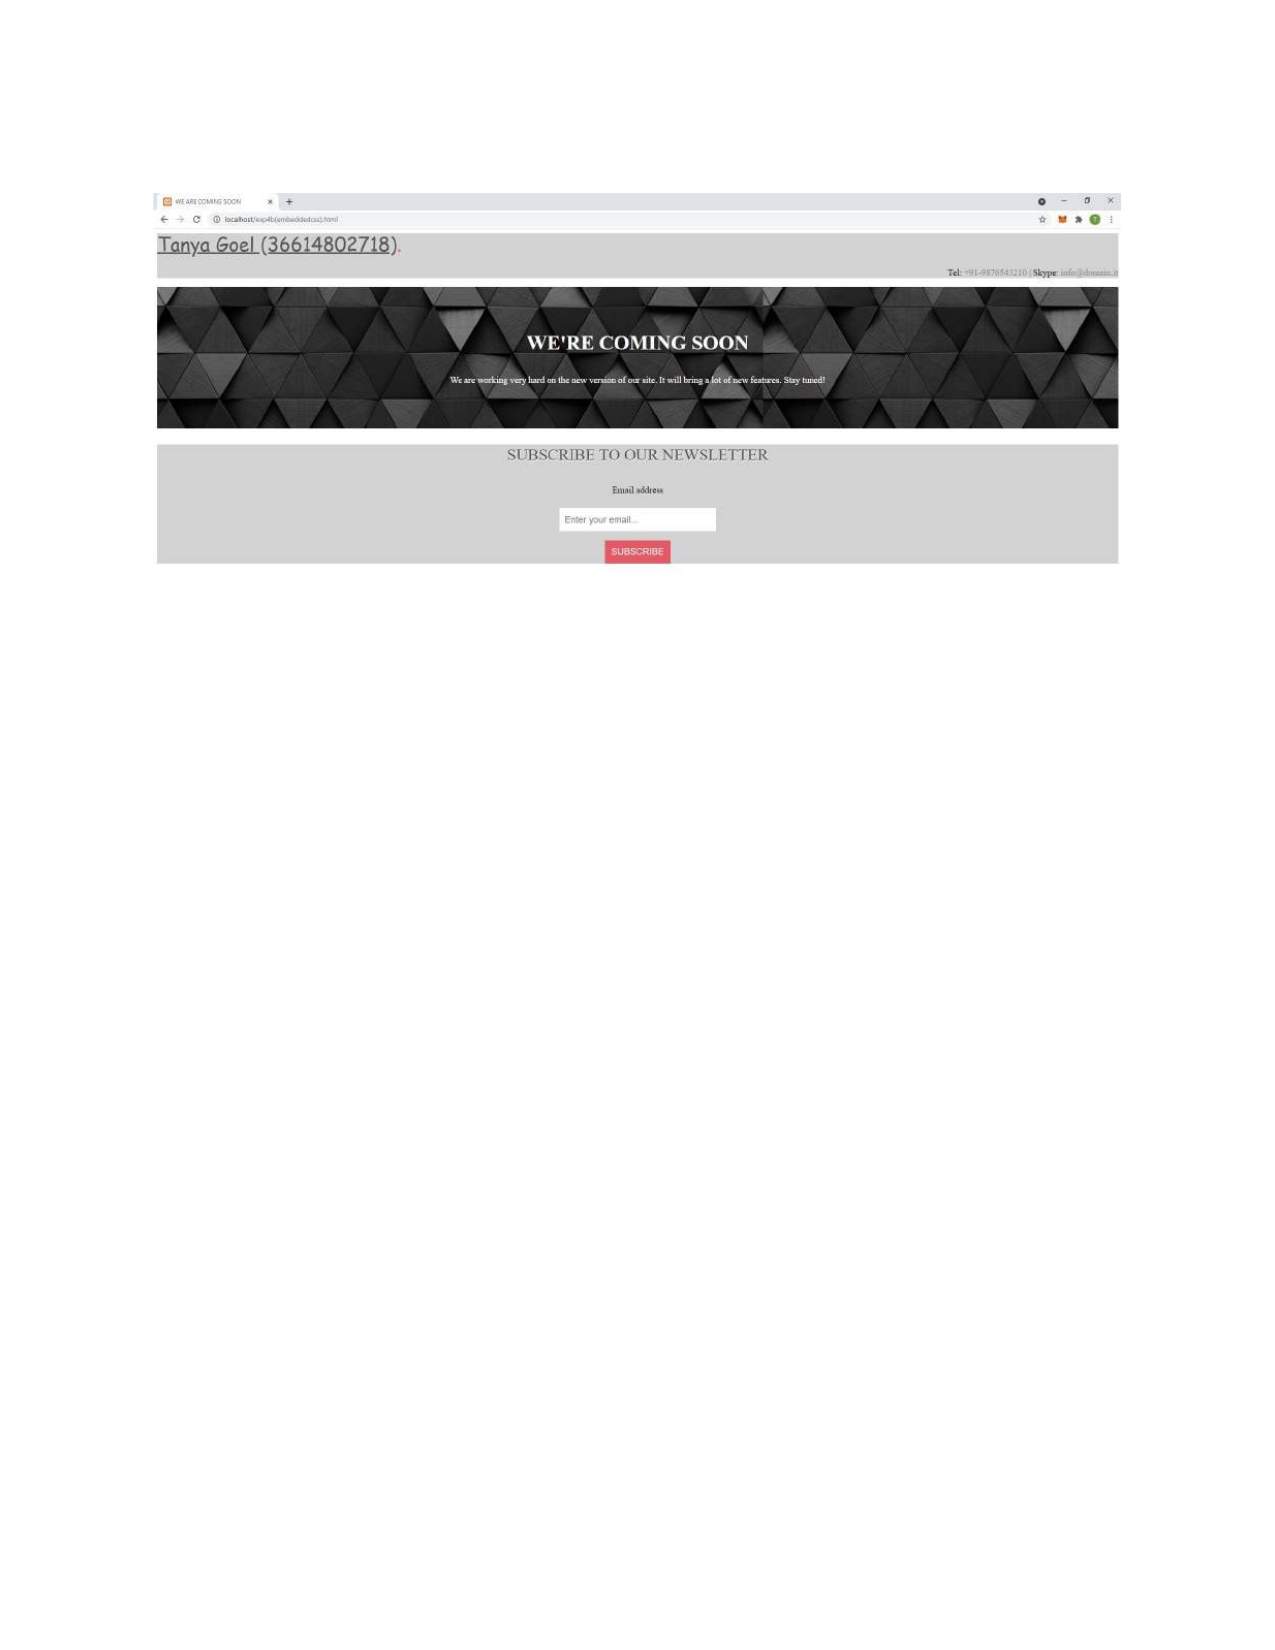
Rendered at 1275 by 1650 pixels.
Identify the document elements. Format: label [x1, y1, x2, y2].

picture [153, 193, 1122, 574]
